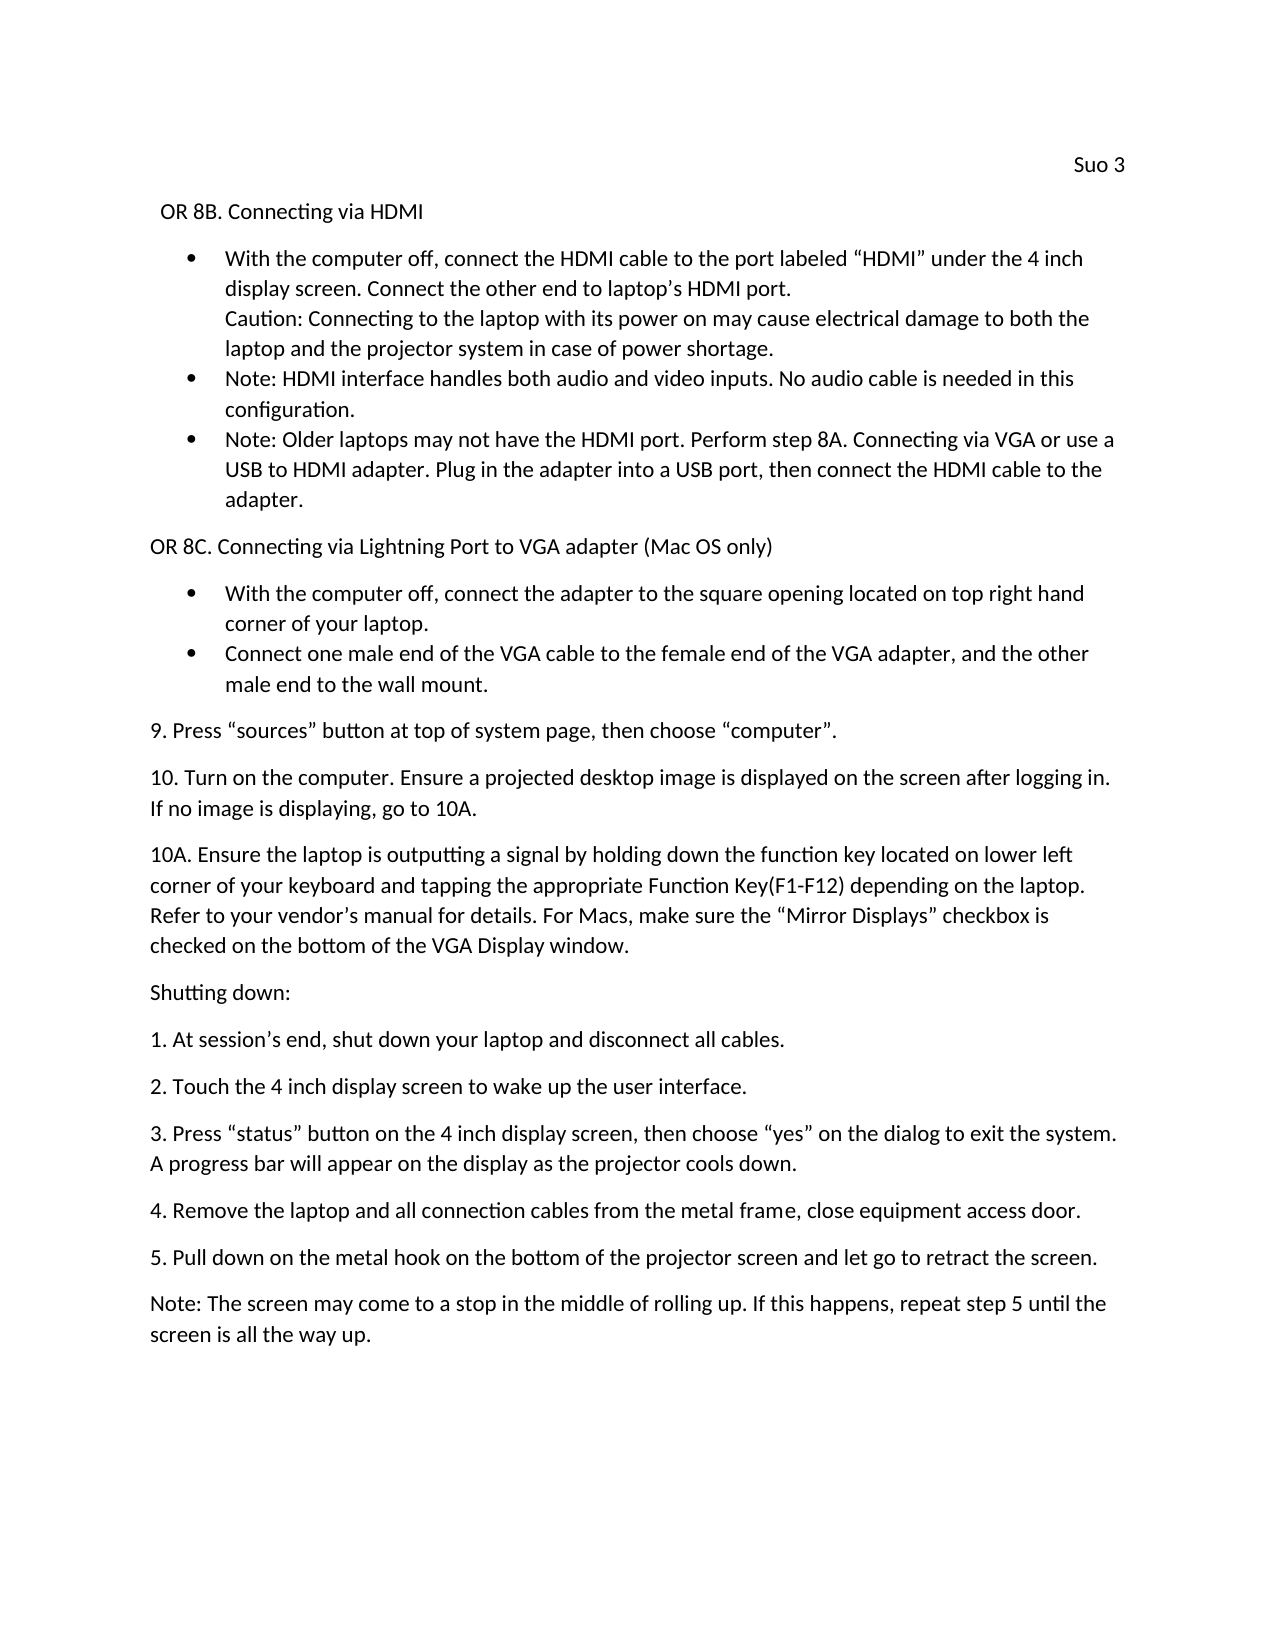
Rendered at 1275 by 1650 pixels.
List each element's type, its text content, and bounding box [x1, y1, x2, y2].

text 5. Pull down on the metal hook on the bottom of the projector screen and let go to retract the screen. [150, 1243, 1125, 1271]
list Note: Older laptops may not have the HDMI port. Perform step 8A. Connecting via VGA or use a USB to HDMI adapter. Plug in the adapter into a USB port, then connect the HDMI cable to the adapter. [187, 425, 1125, 513]
text 10. Turn on the computer. Ensure a projected desktop image is displayed on the screen after logging in. If no image is displaying, go to 10A. [150, 763, 1125, 822]
text 4. Remove the laptop and all connection cables from the metal frame, close equipment access door. [150, 1196, 1125, 1224]
text 2. Touch the 4 inch display screen to wake up the user interface. [150, 1072, 1125, 1100]
text 3. Press “status” button on the 4 inch display screen, then choose “yes” on the dialog to exit the system. A progress bar will appear on the display as the projector cools down. [150, 1119, 1125, 1177]
list With the computer off, connect the HDMI cable to the port labeled “HDMI” under the 4 inch display screen. Connect the other end to laptop’s HDMI port. [187, 244, 1125, 302]
text 9. Press “sources” button at top of system page, then choose “computer”. [150, 717, 1125, 745]
text Suo 3 [187, 150, 1125, 178]
list With the computer off, connect the adapter to the square opening located on top right hand corner of your laptop. [187, 579, 1125, 637]
text OR 8C. Connecting via Lightning Port to VGA adapter (Mac OS only) [150, 532, 1125, 560]
text Shutting down: [150, 978, 1125, 1006]
list Connect one male end of the VGA cable to the female end of the VGA adapter, and the other male end to the wall mount. [187, 639, 1125, 698]
text 10A. Ensure the laptop is outputting a signal by holding down the function key located on lower left corner of your keyboard and tapping the appropriate Function Key(F1-F12) depending on the laptop. Refer to your vendor’s manual for details. For Macs, make sure the “Mirror Displays” checkbox is checked on the bottom of the VGA Display window. [150, 841, 1125, 959]
list Note: HDMI interface handles both audio and video inputs. No audio cable is needed in this configuration. [187, 364, 1125, 423]
text OR 8B. Connecting via HDMI [150, 197, 1125, 225]
text 1. At session’s end, shut down your laptop and disconnect all cables. [150, 1025, 1125, 1053]
text Note: The screen may come to a stop in the middle of rolling up. If this happens, repeat step 5 until the screen is all the way up. [150, 1289, 1125, 1348]
